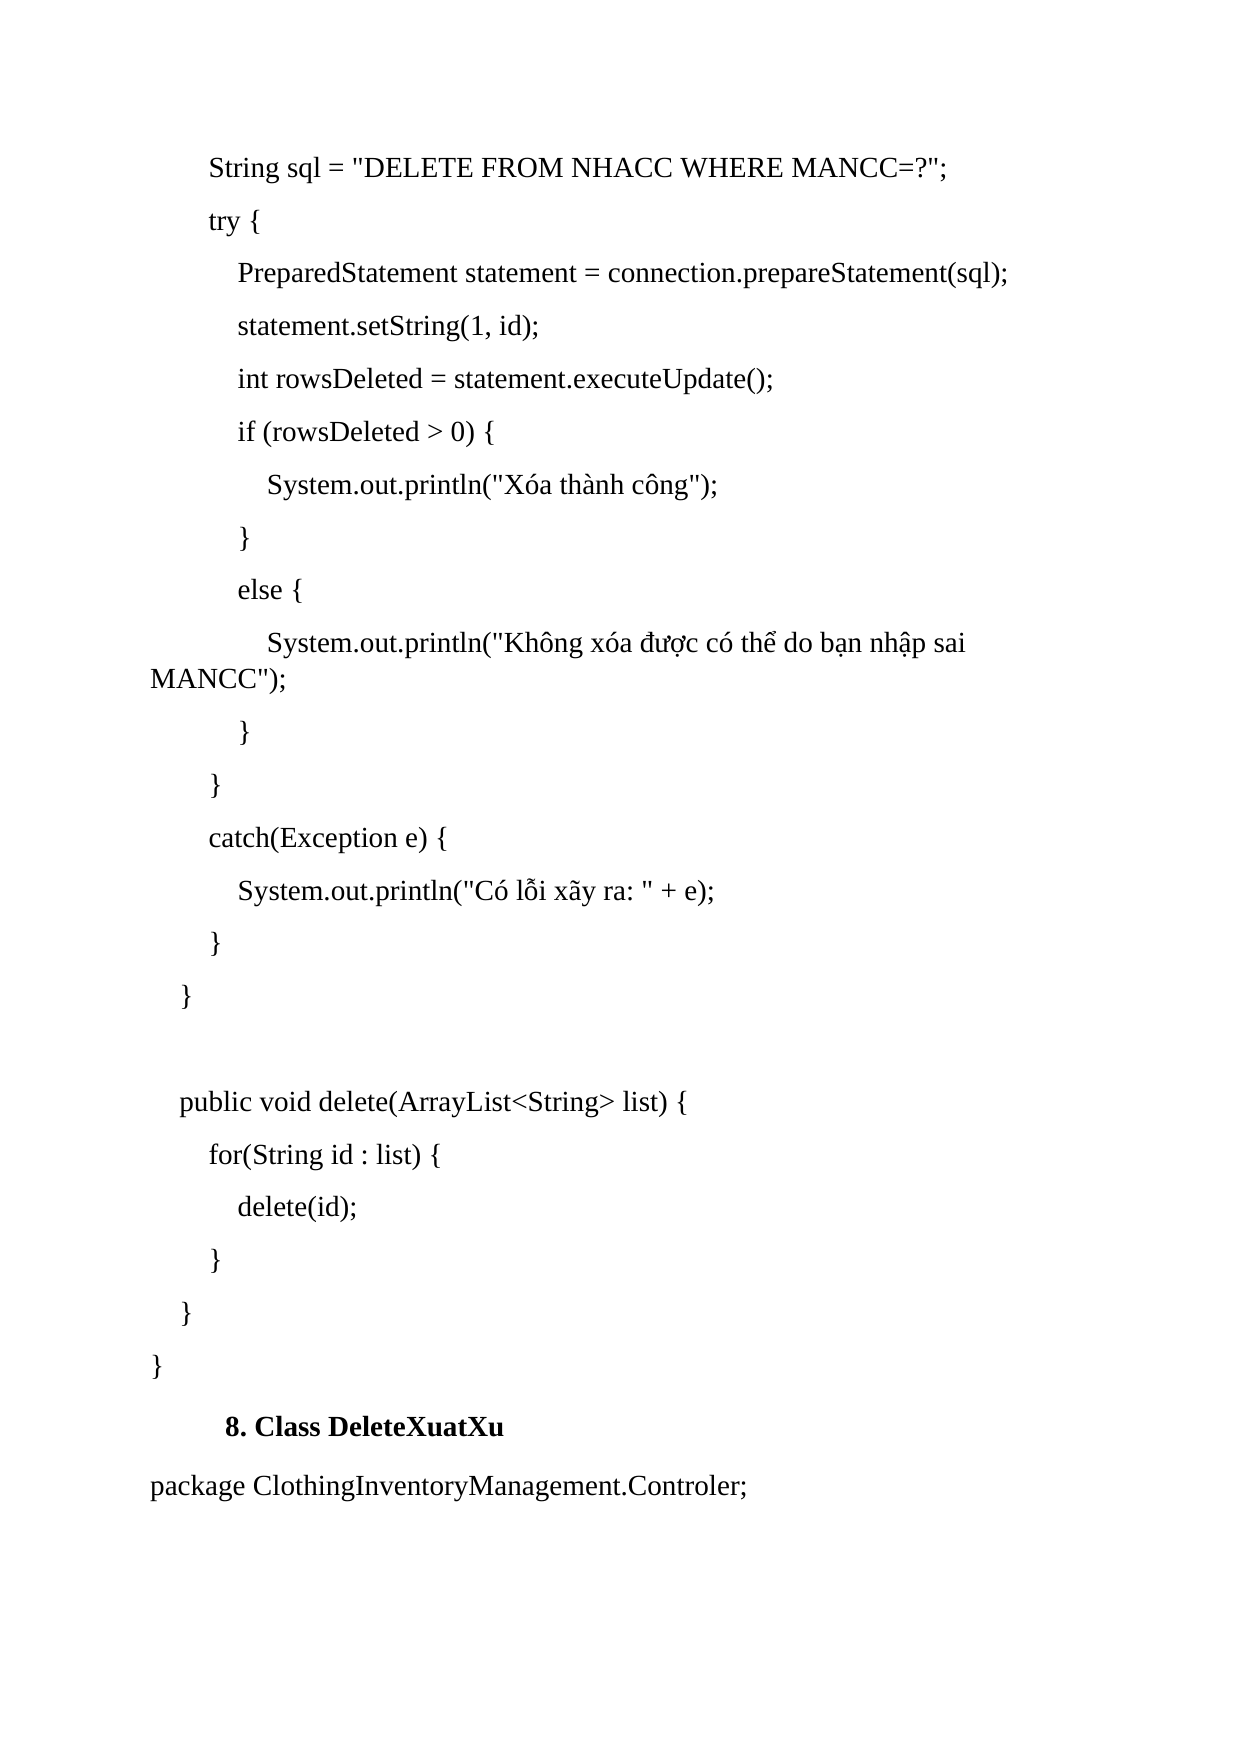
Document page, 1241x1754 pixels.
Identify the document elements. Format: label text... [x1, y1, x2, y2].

text System.out.println("Không xóa được có thể do bạn nhập sai MANCC"); [150, 625, 1090, 695]
text } [150, 520, 1090, 553]
text } [150, 978, 1090, 1012]
text } [150, 1295, 1090, 1329]
text catch(Exception e) { [150, 820, 1090, 853]
text package ClothingInventoryManagement.Controler; [150, 1468, 1090, 1501]
text PreparedStatement statement = connection.prepareStatement(sql); [150, 256, 1090, 289]
text } [150, 1348, 1090, 1382]
text try { [150, 203, 1090, 236]
subtitle 8. Class DeleteXuatXu [225, 1409, 1090, 1443]
text } [150, 767, 1090, 801]
text public void delete(ArrayList<String> list) { [150, 1084, 1090, 1117]
text int rowsDeleted = statement.executeUpdate(); [150, 361, 1090, 395]
text } [150, 714, 1090, 748]
text System.out.println("Xóa thành công"); [150, 467, 1090, 500]
text else { [150, 572, 1090, 606]
text if (rowsDeleted > 0) { [150, 414, 1090, 448]
text for(String id : list) { [150, 1137, 1090, 1170]
text statement.setString(1, id); [150, 308, 1090, 342]
text } [150, 926, 1090, 959]
text delete(id); [150, 1189, 1090, 1223]
text System.out.println("Có lỗi xãy ra: " + e); [150, 873, 1090, 906]
text String sql = "DELETE FROM NHACC WHERE MANCC=?"; [150, 150, 1090, 183]
text } [150, 1242, 1090, 1276]
